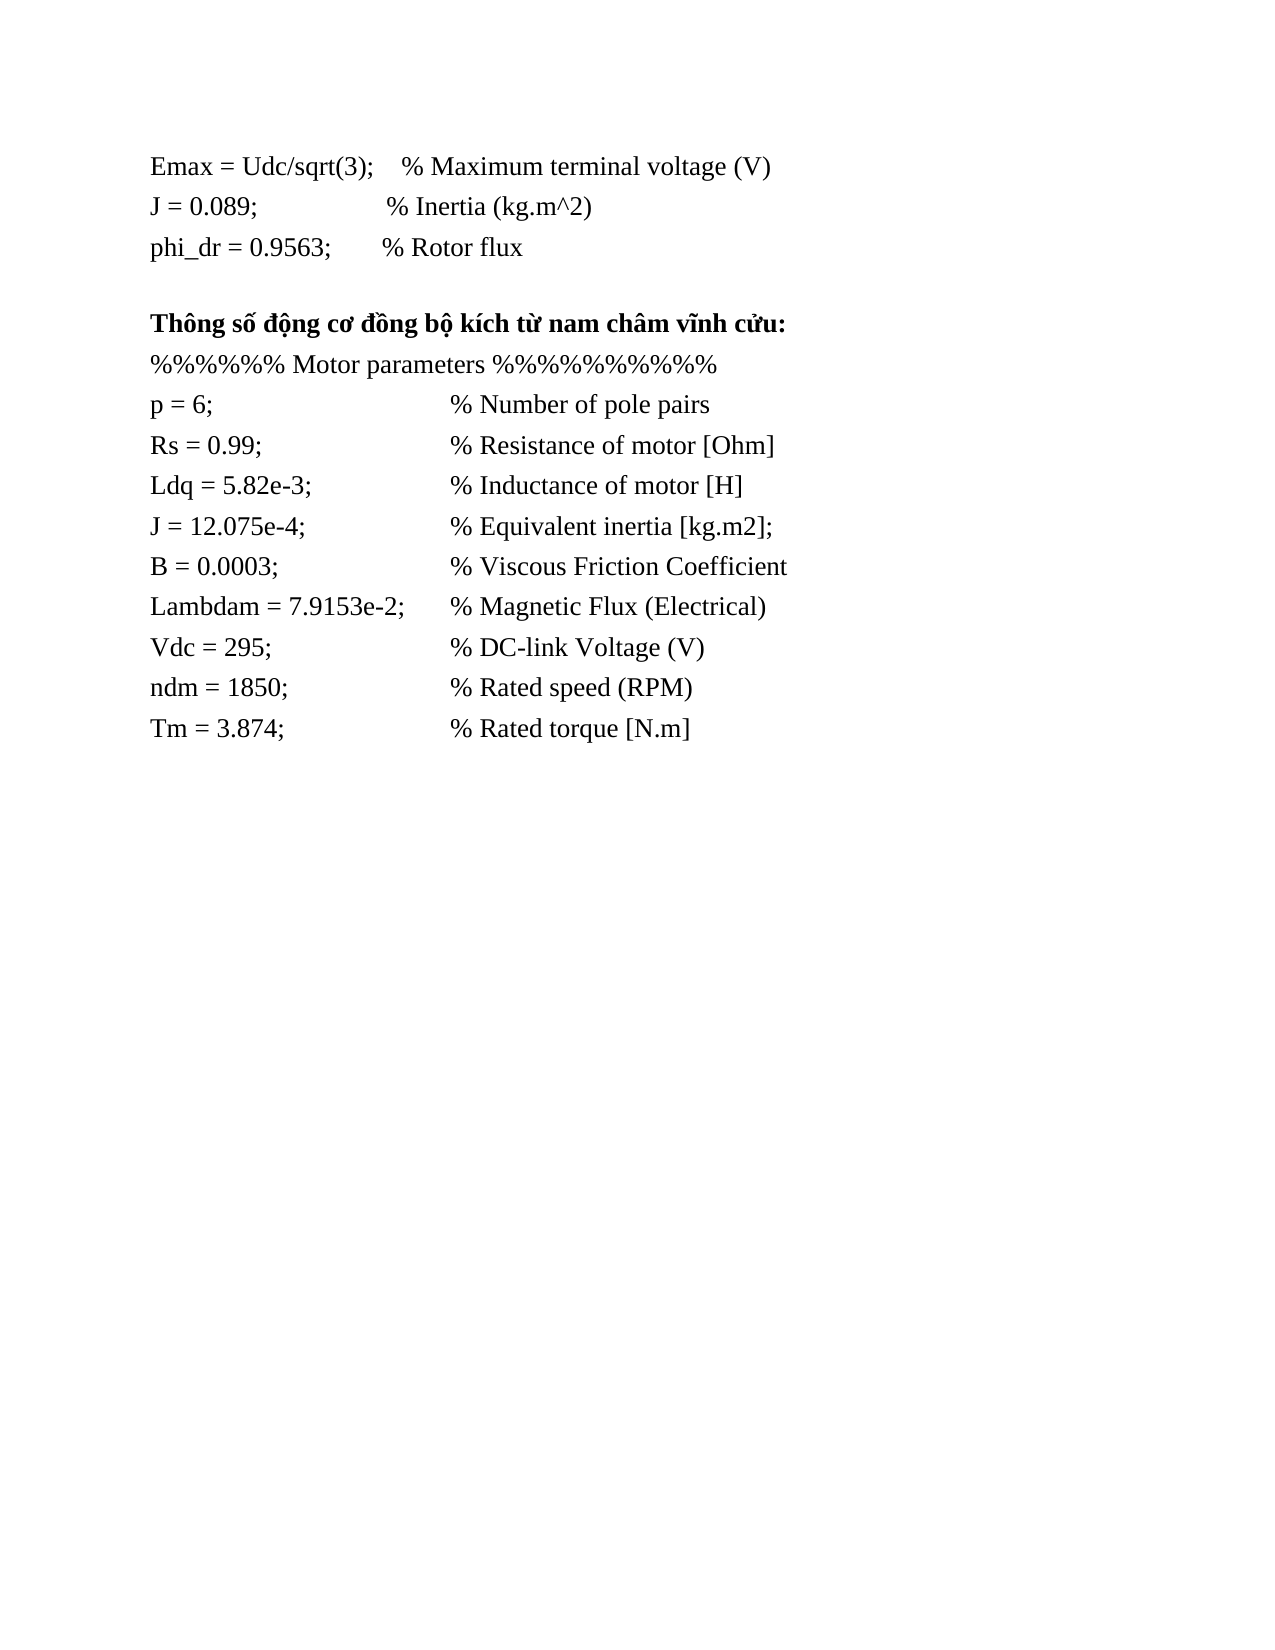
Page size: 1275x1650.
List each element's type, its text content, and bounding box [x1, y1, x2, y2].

text %%%%%% Motor parameters %%%%%%%%%% [150, 348, 1125, 379]
text p = 6; % Number of pole pairs [150, 388, 1125, 419]
text Tm = 3.874; % Rated torque [N.m] [150, 712, 1125, 743]
text ndm = 1850; % Rated speed (RPM) [150, 671, 1125, 702]
text Rs = 0.99; % Resistance of motor [Ohm] [150, 429, 1125, 460]
text Emax = Udc/sqrt(3); % Maximum terminal voltage (V) [150, 150, 1125, 181]
text Ldq = 5.82e-3; % Inductance of motor [H] [150, 469, 1125, 500]
text J = 0.089; % Inertia (kg.m^2) [150, 190, 1125, 222]
text phi_dr = 0.9563; % Rotor flux [150, 231, 1125, 262]
text Thông số động cơ đồng bộ kích từ nam châm vĩnh cửu: [150, 308, 1125, 339]
text Vdc = 295; % DC-link Voltage (V) [150, 631, 1125, 662]
text B = 0.0003; % Viscous Friction Coefficient [150, 550, 1125, 581]
text J = 12.075e-4; % Equivalent inertia [kg.m2]; [150, 510, 1125, 541]
text Lambdam = 7.9153e-2; % Magnetic Flux (Electrical) [150, 591, 1125, 622]
